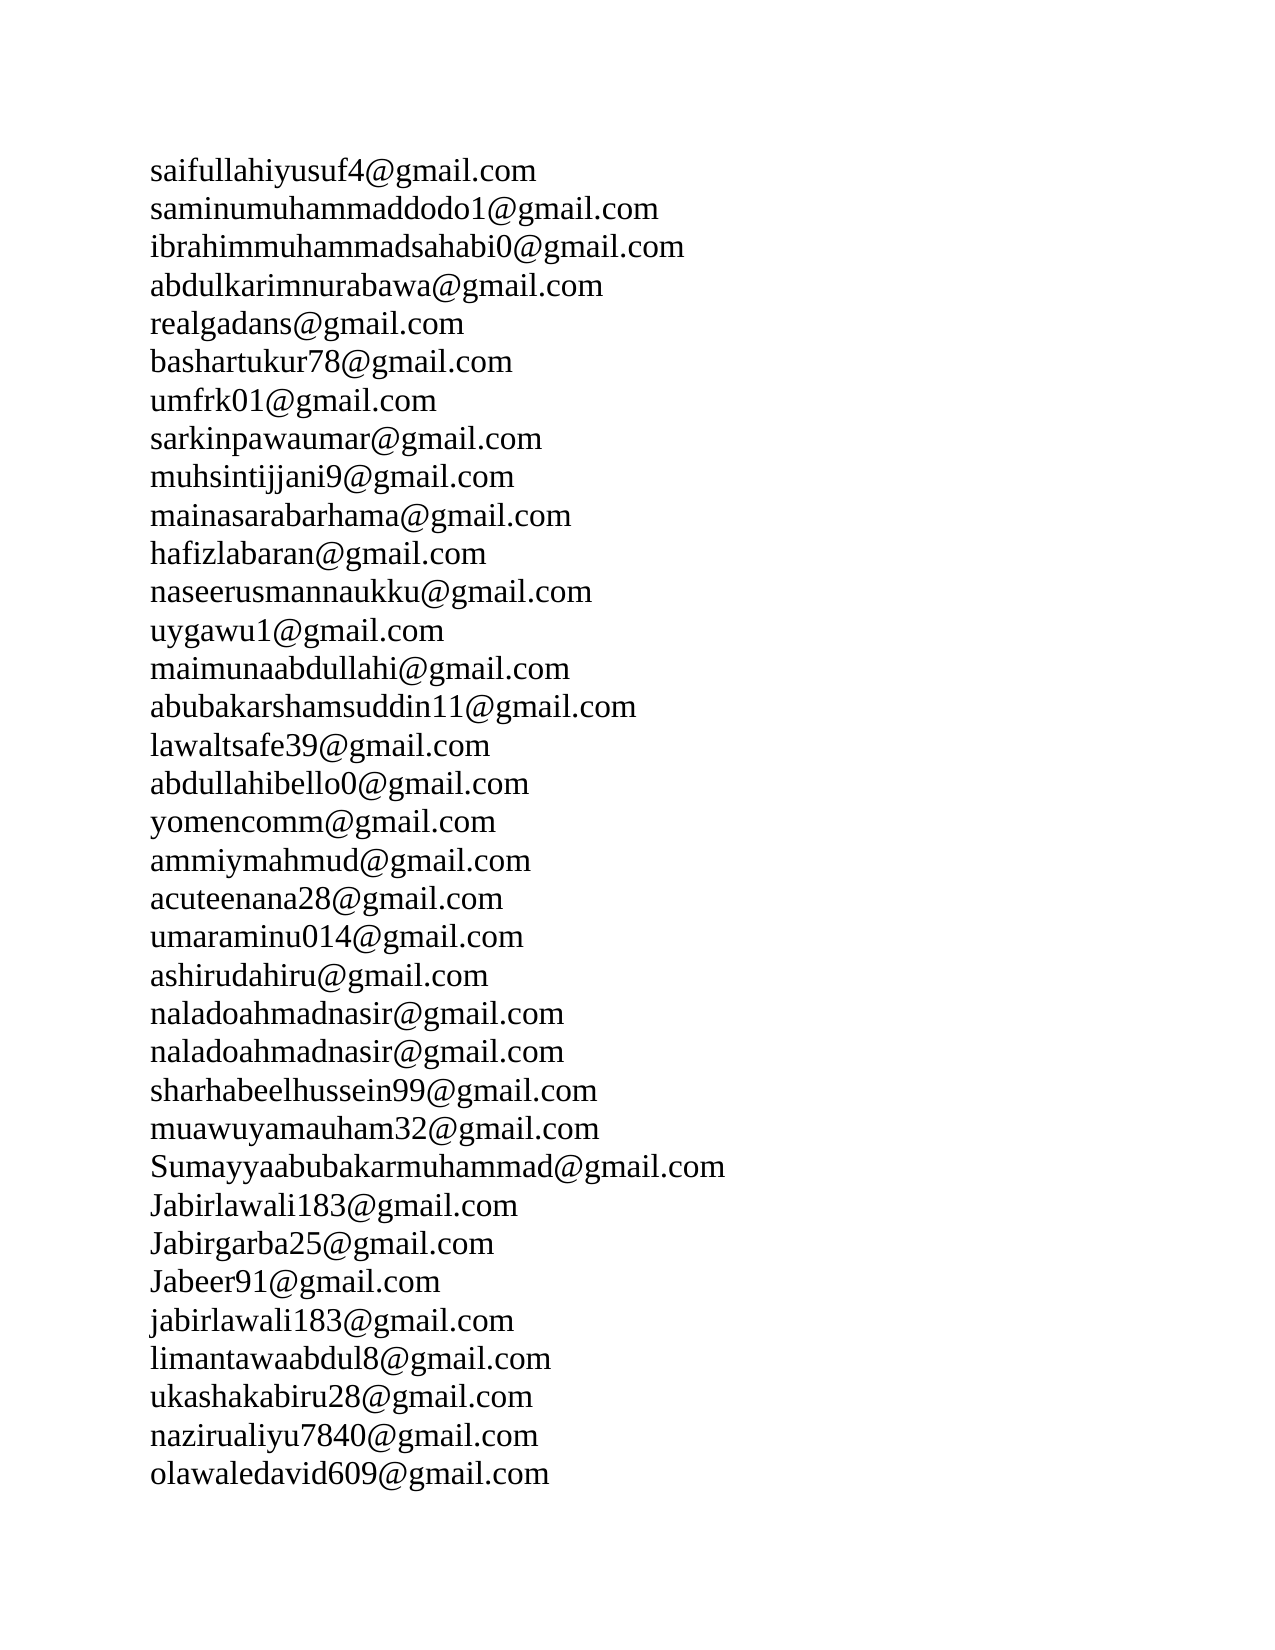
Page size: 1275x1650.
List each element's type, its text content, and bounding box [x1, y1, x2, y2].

text Jabeer91@gmail.com [150, 1262, 1125, 1300]
text yomencomm@gmail.com [150, 802, 1125, 840]
text umaraminu014@gmail.com [150, 917, 1125, 955]
text jabirlawali183@gmail.com [150, 1300, 1125, 1338]
text nazirualiyu7840@gmail.com [150, 1415, 1125, 1453]
text naladoahmadnasir@gmail.com [150, 993, 1125, 1032]
text muhsintijjani9@gmail.com [150, 457, 1125, 495]
text uygawu1@gmail.com [150, 610, 1125, 648]
text Jabirgarba25@gmail.com [150, 1223, 1125, 1262]
text abubakarshamsuddin11@gmail.com [150, 687, 1125, 725]
text sharhabeelhussein99@gmail.com [150, 1070, 1125, 1108]
text abdullahibello0@gmail.com [150, 763, 1125, 802]
text realgadans@gmail.com [150, 303, 1125, 342]
text ashirudahiru@gmail.com [150, 955, 1125, 993]
text abdulkarimnurabawa@gmail.com [150, 265, 1125, 303]
text saminumuhammaddodo1@gmail.com [150, 188, 1125, 227]
text umfrk01@gmail.com [150, 380, 1125, 418]
text muawuyamauham32@gmail.com [150, 1108, 1125, 1147]
text ukashakabiru28@gmail.com [150, 1377, 1125, 1415]
text Sumayyaabubakarmuhammad@gmail.com [150, 1147, 1125, 1185]
text hafizlabaran@gmail.com [150, 533, 1125, 572]
text ibrahimmuhammadsahabi0@gmail.com [150, 227, 1125, 265]
text maimunaabdullahi@gmail.com [150, 648, 1125, 687]
text acuteenana28@gmail.com [150, 878, 1125, 917]
text olawaledavid609@gmail.com [150, 1453, 1125, 1492]
text naladoahmadnasir@gmail.com [150, 1032, 1125, 1070]
text limantawaabdul8@gmail.com [150, 1338, 1125, 1377]
text lawaltsafe39@gmail.com [150, 725, 1125, 763]
text ammiymahmud@gmail.com [150, 840, 1125, 878]
text Jabirlawali183@gmail.com [150, 1185, 1125, 1223]
text saifullahiyusuf4@gmail.com [150, 150, 1125, 188]
text bashartukur78@gmail.com [150, 342, 1125, 380]
text mainasarabarhama@gmail.com [150, 495, 1125, 533]
text naseerusmannaukku@gmail.com [150, 572, 1125, 610]
text sarkinpawaumar@gmail.com [150, 418, 1125, 457]
